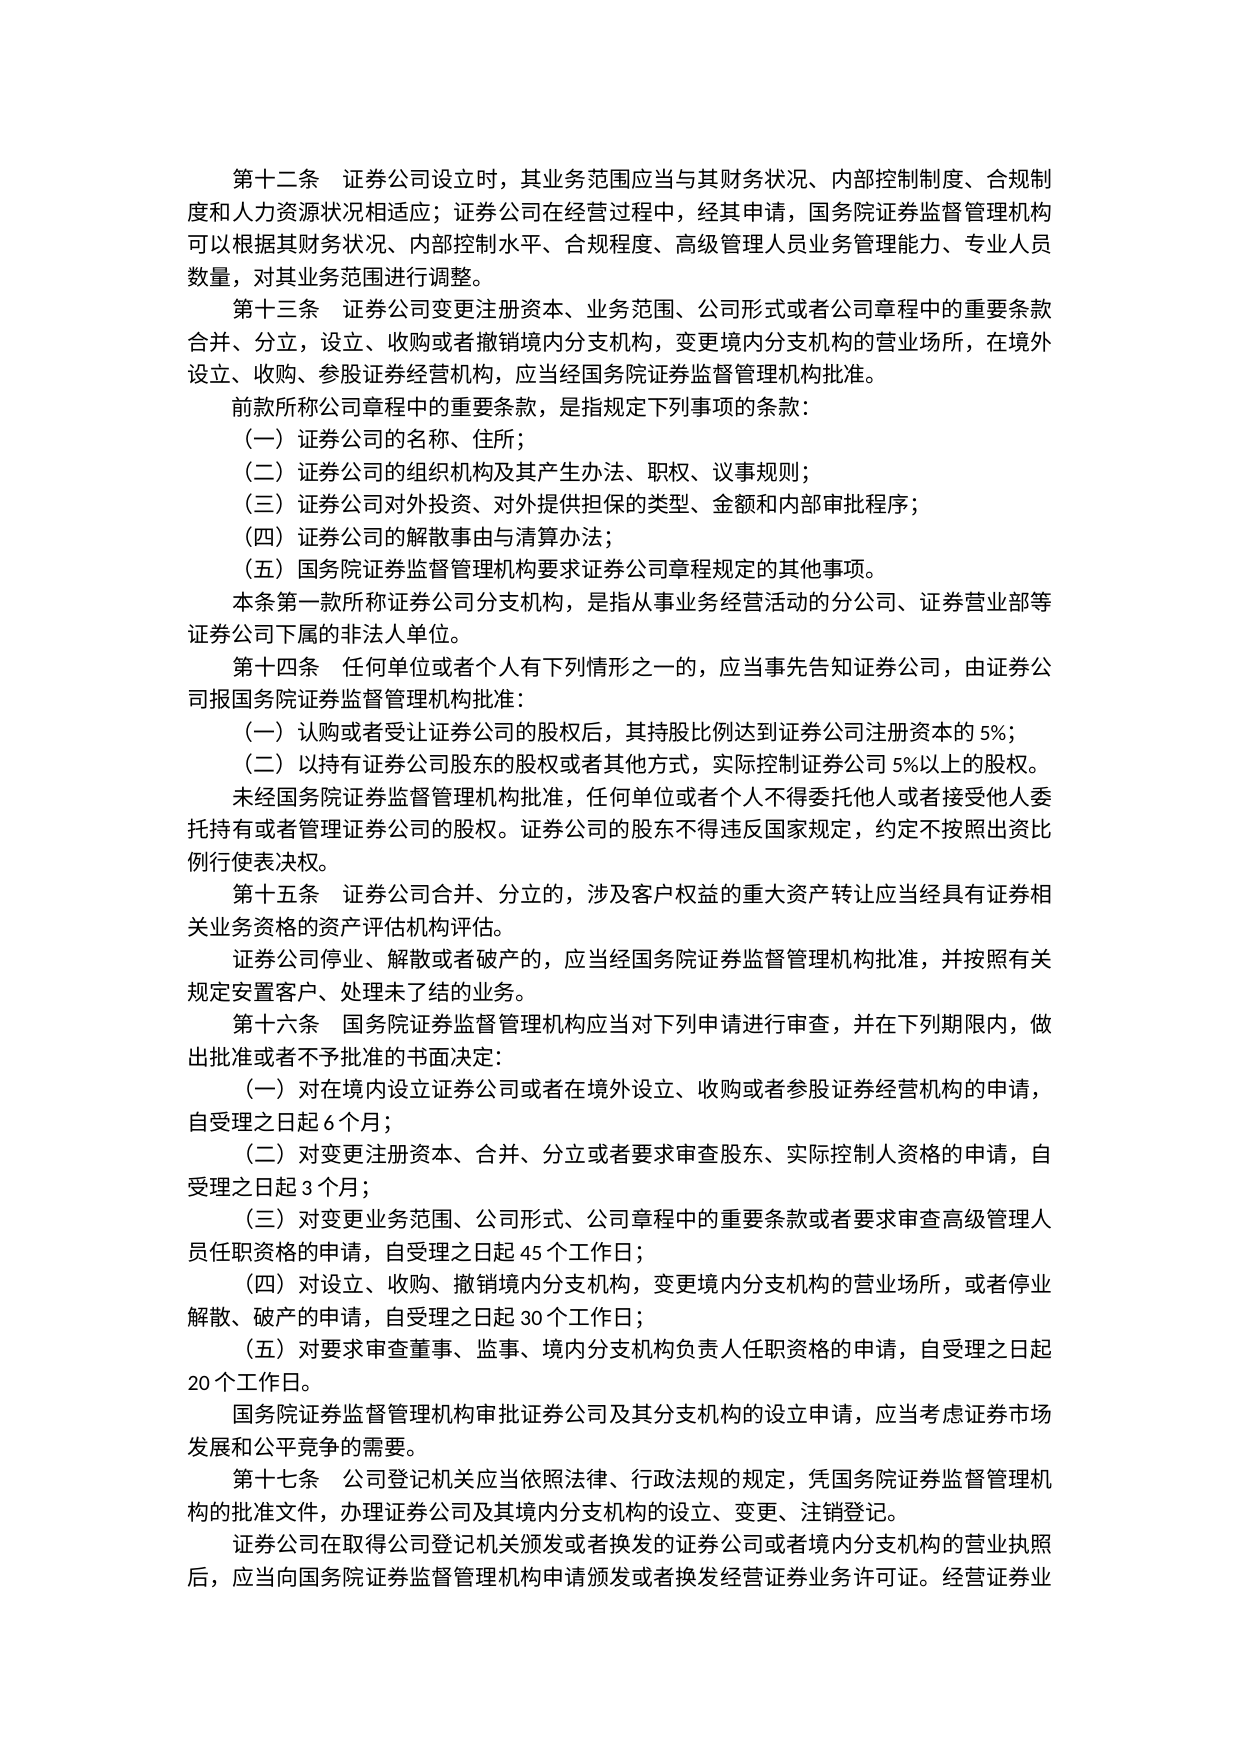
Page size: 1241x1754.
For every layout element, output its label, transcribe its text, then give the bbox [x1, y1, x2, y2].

text （一）证券公司的名称、住所； [187, 422, 1053, 454]
text 第十五条 证券公司合并、分立的，涉及客户权益的重大资产转让应当经具有证券相关业务资格的资产评估机构评估。 [187, 877, 1053, 942]
text （二）以持有证券公司股东的股权或者其他方式，实际控制证券公司5%以上的股权。 [187, 747, 1053, 779]
text 第十四条 任何单位或者个人有下列情形之一的，应当事先告知证券公司，由证券公司报国务院证券监督管理机构批准： [187, 649, 1053, 714]
text （四）对设立、收购、撤销境内分支机构，变更境内分支机构的营业场所，或者停业、解散、破产的申请，自受理之日起30个工作日； [187, 1267, 1053, 1332]
text （二）证券公司的组织机构及其产生办法、职权、议事规则； [187, 454, 1053, 487]
text 未经国务院证券监督管理机构批准，任何单位或者个人不得委托他人或者接受他人委托持有或者管理证券公司的股权。证券公司的股东不得违反国家规定，约定不按照出资比例行使表决权。 [187, 779, 1053, 877]
text 第十六条 国务院证券监督管理机构应当对下列申请进行审查，并在下列期限内，做出批准或者不予批准的书面决定： [187, 1007, 1053, 1072]
text 第十七条 公司登记机关应当依照法律、行政法规的规定，凭国务院证券监督管理机构的批准文件，办理证券公司及其境内分支机构的设立、变更、注销登记。 [187, 1462, 1053, 1527]
text （一）对在境内设立证券公司或者在境外设立、收购或者参股证券经营机构的申请，自受理之日起6个月； [187, 1072, 1053, 1137]
text 前款所称公司章程中的重要条款，是指规定下列事项的条款： [187, 389, 1053, 422]
text （二）对变更注册资本、合并、分立或者要求审查股东、实际控制人资格的申请，自受理之日起3个月； [187, 1137, 1053, 1202]
text 第十三条 证券公司变更注册资本、业务范围、公司形式或者公司章程中的重要条款，合并、分立，设立、收购或者撤销境内分支机构，变更境内分支机构的营业场所，在境外设立、收购、参股证券经营机构，应当经国务院证券监督管理机构批准。 [187, 292, 1053, 389]
text （五）对要求审查董事、监事、境内分支机构负责人任职资格的申请，自受理之日起20个工作日。 [187, 1332, 1053, 1397]
text （三）对变更业务范围、公司形式、公司章程中的重要条款或者要求审查高级管理人员任职资格的申请，自受理之日起45个工作日； [187, 1202, 1053, 1267]
text 证券公司停业、解散或者破产的，应当经国务院证券监督管理机构批准，并按照有关规定安置客户、处理未了结的业务。 [187, 942, 1053, 1007]
text 国务院证券监督管理机构审批证券公司及其分支机构的设立申请，应当考虑证券市场发展和公平竞争的需要。 [187, 1397, 1053, 1462]
text 本条第一款所称证券公司分支机构，是指从事业务经营活动的分公司、证券营业部等证券公司下属的非法人单位。 [187, 584, 1053, 649]
text （一）认购或者受让证券公司的股权后，其持股比例达到证券公司注册资本的5%； [187, 714, 1053, 747]
text （五）国务院证券监督管理机构要求证券公司章程规定的其他事项。 [187, 552, 1053, 584]
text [187, 1527, 1053, 1592]
text 第十二条 证券公司设立时，其业务范围应当与其财务状况、内部控制制度、合规制度和人力资源状况相适应；证券公司在经营过程中，经其申请，国务院证券监督管理机构可以根据其财务状况、内部控制水平、合规程度、高级管理人员业务管理能力、专业人员数量，对其业务范围进行调整。 [187, 162, 1053, 292]
text （四）证券公司的解散事由与清算办法； [187, 519, 1053, 552]
text （三）证券公司对外投资、对外提供担保的类型、金额和内部审批程序； [187, 487, 1053, 519]
